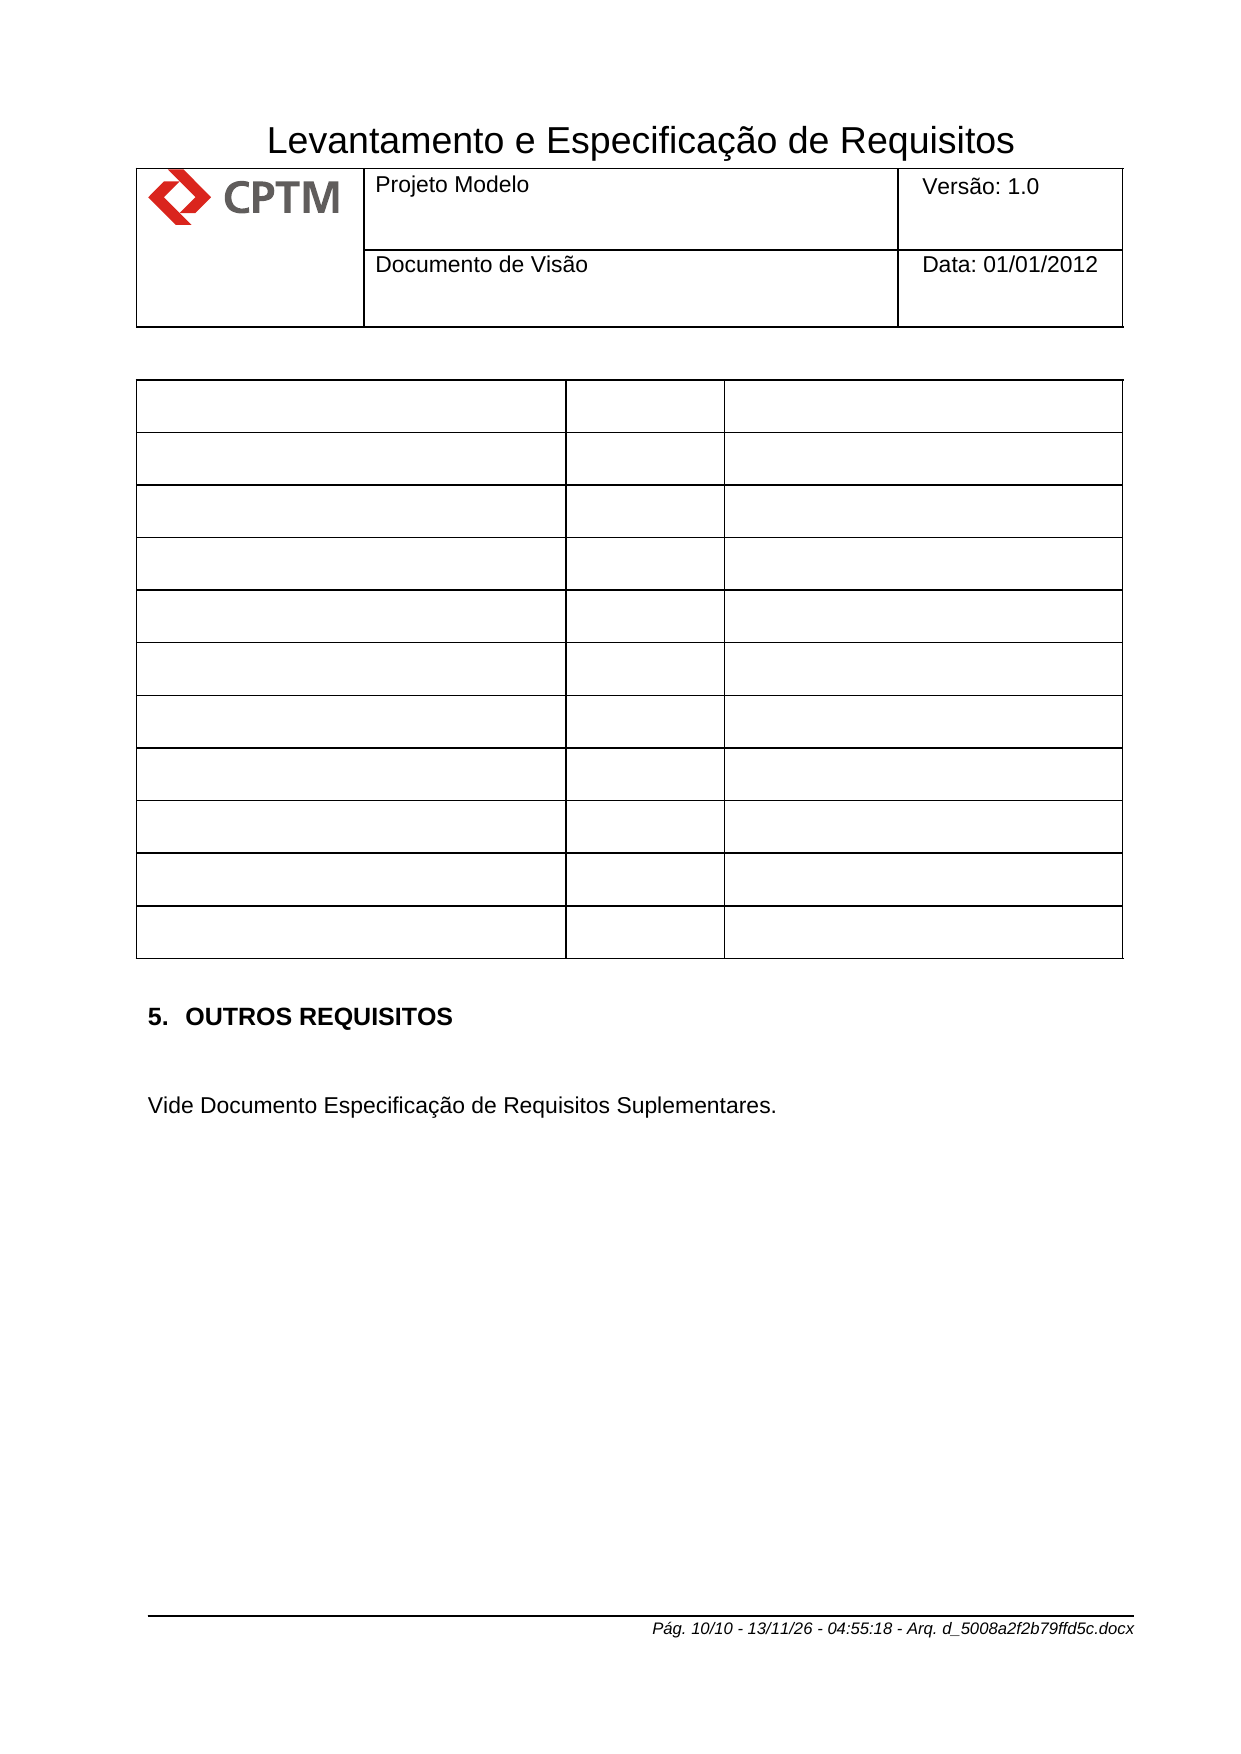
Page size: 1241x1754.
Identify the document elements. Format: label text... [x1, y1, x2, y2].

table_cell [725, 801, 1122, 852]
table_cell [137, 433, 565, 484]
table_cell [567, 907, 724, 957]
table_cell [567, 801, 724, 852]
table_cell [725, 381, 1122, 431]
table_cell [725, 749, 1122, 800]
table_cell [725, 486, 1122, 537]
table_cell [137, 486, 565, 537]
table_cell [137, 538, 565, 589]
table_cell [725, 643, 1122, 694]
table_cell [137, 696, 565, 747]
table_cell [725, 591, 1122, 642]
table_cell [567, 591, 724, 642]
table_cell [137, 591, 565, 642]
subtitle Outros Requisitos [148, 1002, 1134, 1031]
table_cell [567, 538, 724, 589]
table_cell [567, 486, 724, 537]
table_cell [567, 643, 724, 694]
table_cell [725, 696, 1122, 747]
table_cell [725, 538, 1122, 589]
table_cell [567, 381, 724, 431]
table_cell [725, 433, 1122, 484]
table_cell [137, 381, 565, 431]
table_cell [137, 854, 565, 905]
table_cell [137, 643, 565, 694]
table_cell [725, 854, 1122, 905]
table_cell [137, 801, 565, 852]
table_cell [137, 907, 565, 957]
text Vide Documento Especificação de Requisitos Suplementares. [148, 1092, 1134, 1118]
table_cell [725, 907, 1122, 957]
table_cell [567, 854, 724, 905]
table_cell [567, 749, 724, 800]
table_cell [567, 696, 724, 747]
table_cell [137, 749, 565, 800]
table_cell [567, 433, 724, 484]
